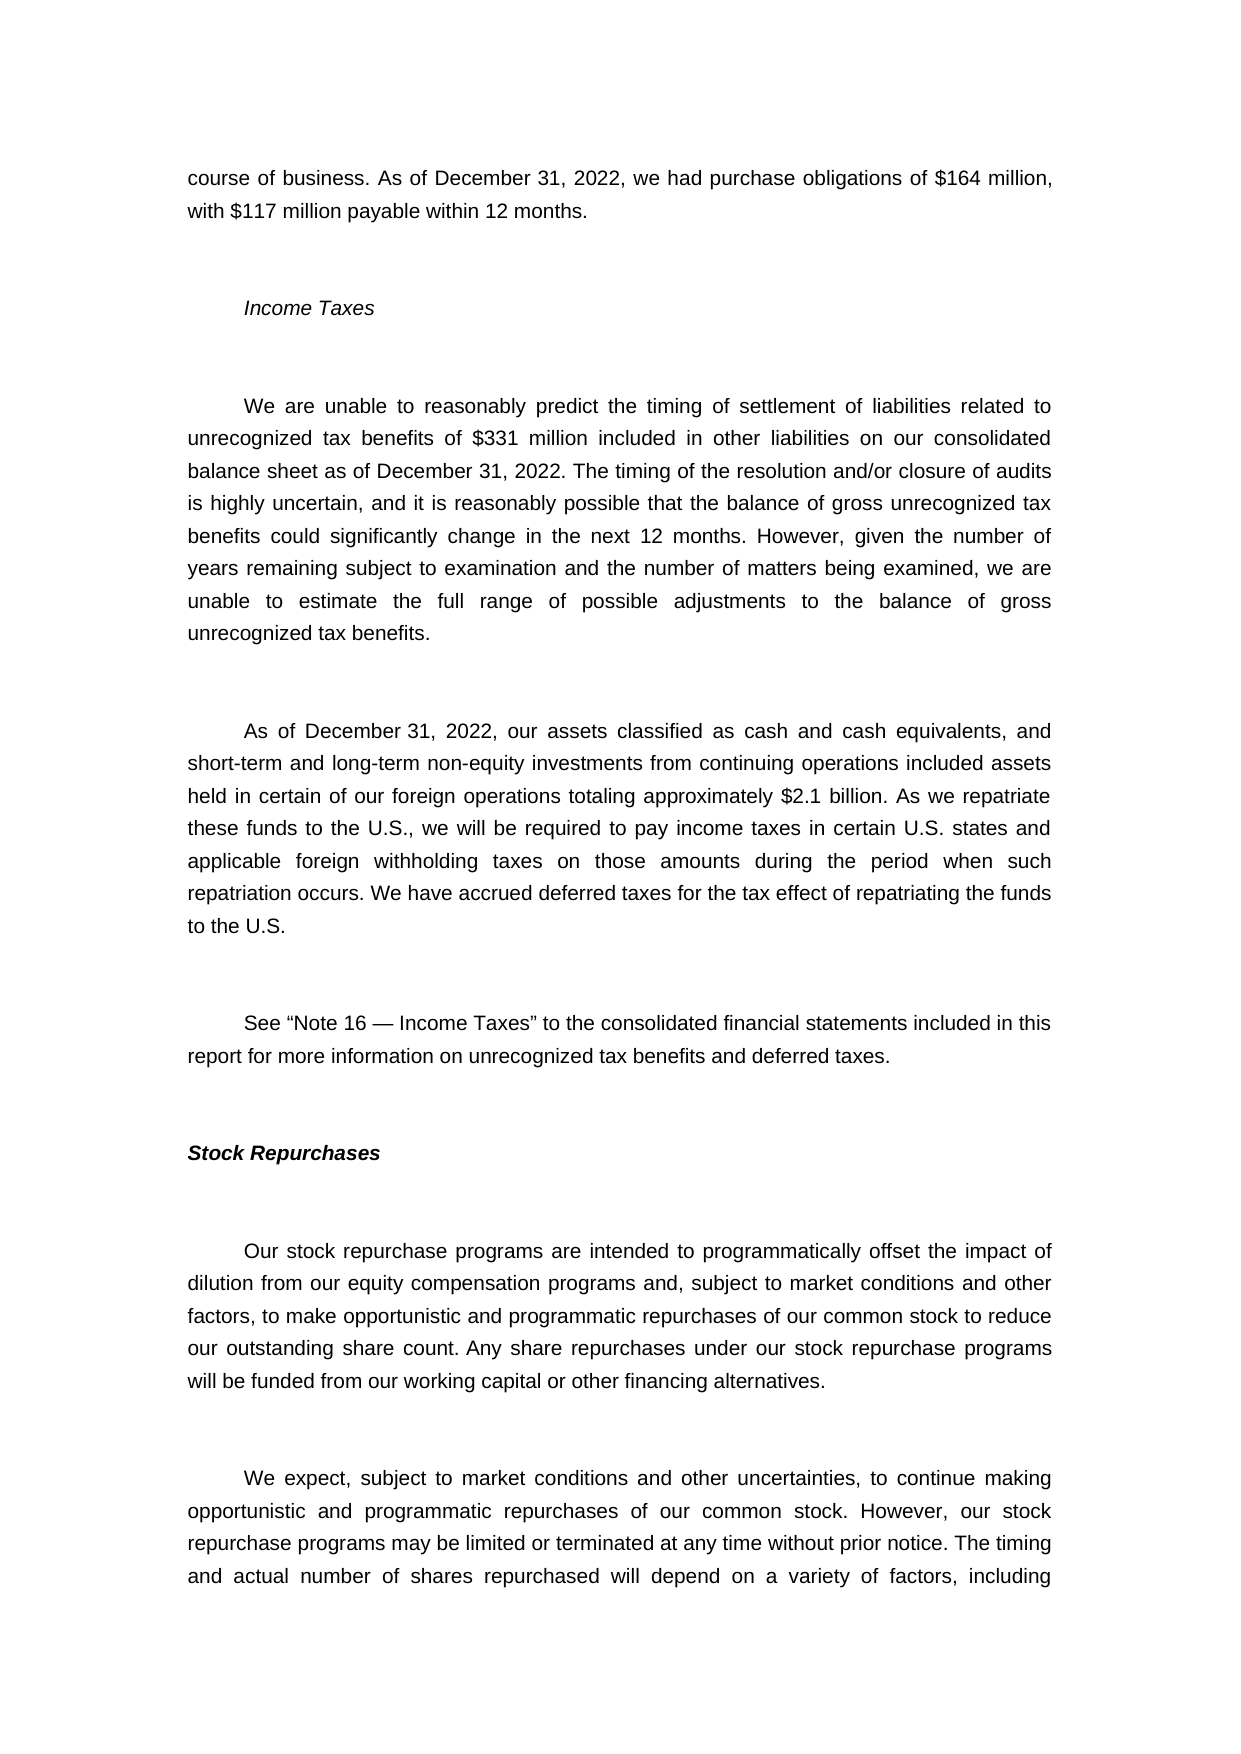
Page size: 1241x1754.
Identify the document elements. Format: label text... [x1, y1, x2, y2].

text Income Taxes [187, 292, 1053, 324]
text As of December 31, 2022, our assets classified as cash and cash equivalents, and short-term and long-term non-equity investments from continuing operations included assets held in certain of our foreign operations totaling approximately $2.1 billion. As we repatriate these funds to the U.S., we will be required to pay income taxes in certain U.S. states and applicable foreign withholding taxes on those amounts during the period when such repatriation occurs. We have accrued deferred taxes for the tax effect of repatriating the funds to the U.S. [187, 714, 1053, 942]
text Our stock repurchase programs are intended to programmatically offset the impact of dilution from our equity compensation programs and, subject to market conditions and other factors, to make opportunistic and programmatic repurchases of our common stock to reduce our outstanding share count. Any share repurchases under our stock repurchase programs will be funded from our working capital or other financing alternatives. [187, 1234, 1053, 1397]
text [187, 1462, 1053, 1592]
text We are unable to reasonably predict the timing of settlement of liabilities related to unrecognized tax benefits of $331 million included in other liabilities on our consolidated balance sheet as of December 31, 2022. The timing of the resolution and/or closure of audits is highly uncertain, and it is reasonably possible that the balance of gross unrecognized tax benefits could significantly change in the next 12 months. However, given the number of years remaining subject to examination and the number of matters being examined, we are unable to estimate the full range of possible adjustments to the balance of gross unrecognized tax benefits. [187, 389, 1053, 649]
text Stock Repurchases [187, 1137, 1053, 1169]
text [187, 162, 1053, 227]
text See “Note 16 — Income Taxes” to the consolidated financial statements included in this report for more information on unrecognized tax benefits and deferred taxes. [187, 1007, 1053, 1072]
